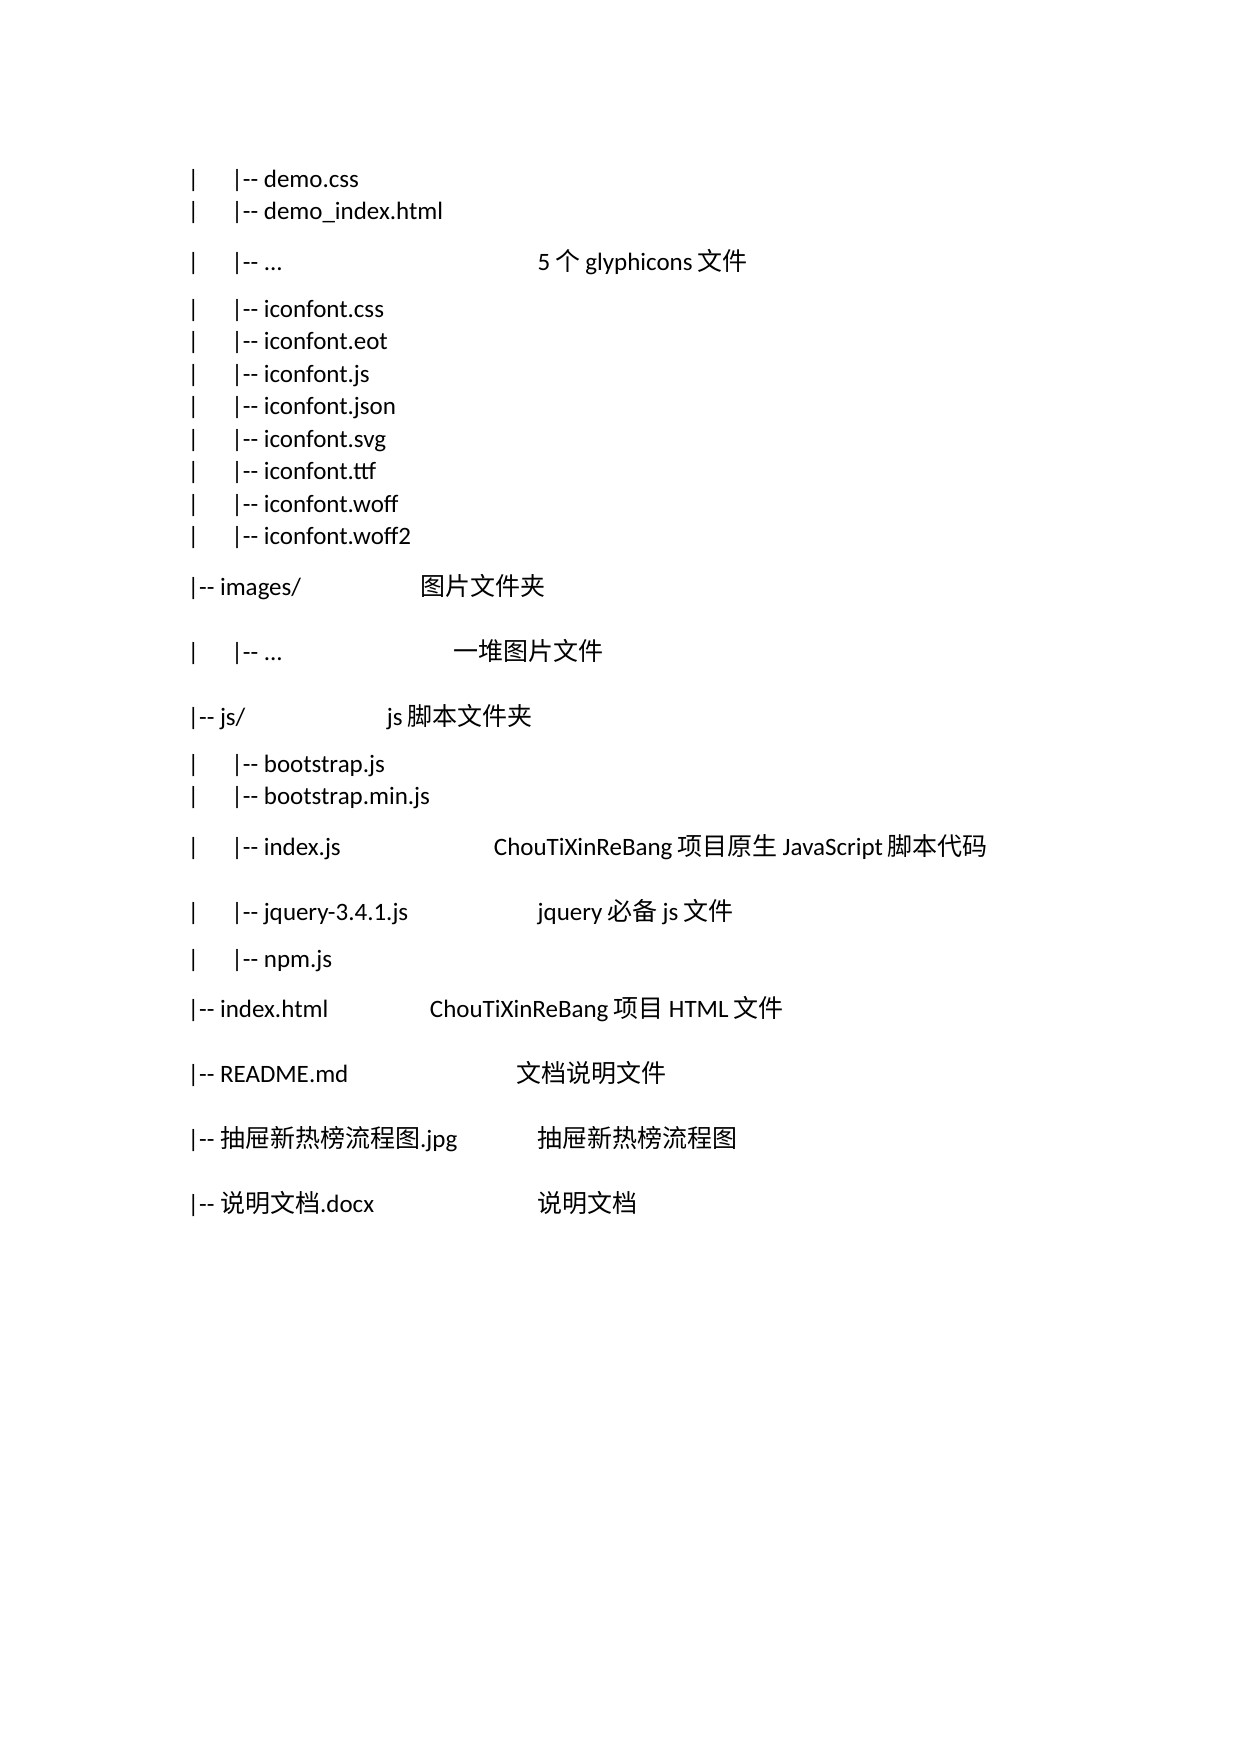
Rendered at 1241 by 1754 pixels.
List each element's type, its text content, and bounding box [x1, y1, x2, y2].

text | |-- iconfont.woff [187, 487, 1053, 519]
text | |-- iconfont.eot [187, 324, 1053, 357]
text |-- 说明文档.docx 说明文档 [187, 1169, 1053, 1234]
text | |-- iconfont.woff2 [187, 519, 1053, 552]
text | |-- iconfont.svg [187, 422, 1053, 454]
text | |-- npm.js [187, 942, 1053, 974]
text | |-- bootstrap.min.js [187, 779, 1053, 812]
text | |-- iconfont.json [187, 389, 1053, 422]
text |-- images/ 图片文件夹 [187, 552, 1053, 617]
text | |-- demo.css [187, 162, 1053, 194]
text | |-- demo_index.html [187, 194, 1053, 227]
text | |-- iconfont.js [187, 357, 1053, 389]
text |-- js/ js脚本文件夹 [187, 682, 1053, 747]
text | |-- jquery-3.4.1.js jquery必备js文件 [187, 877, 1053, 942]
text | |-- index.js ChouTiXinReBang项目原生JavaScript脚本代码 [187, 812, 1053, 877]
text | |-- iconfont.ttf [187, 454, 1053, 487]
text | |-- ... 一堆图片文件 [187, 617, 1053, 682]
text | |-- iconfont.css [187, 292, 1053, 324]
text |-- 抽屉新热榜流程图.jpg 抽屉新热榜流程图 [187, 1104, 1053, 1169]
text |-- index.html ChouTiXinReBang项目HTML文件 [187, 974, 1053, 1039]
text | |-- ... 5个glyphicons文件 [187, 227, 1053, 292]
text |-- README.md 文档说明文件 [187, 1039, 1053, 1104]
text | |-- bootstrap.js [187, 747, 1053, 779]
